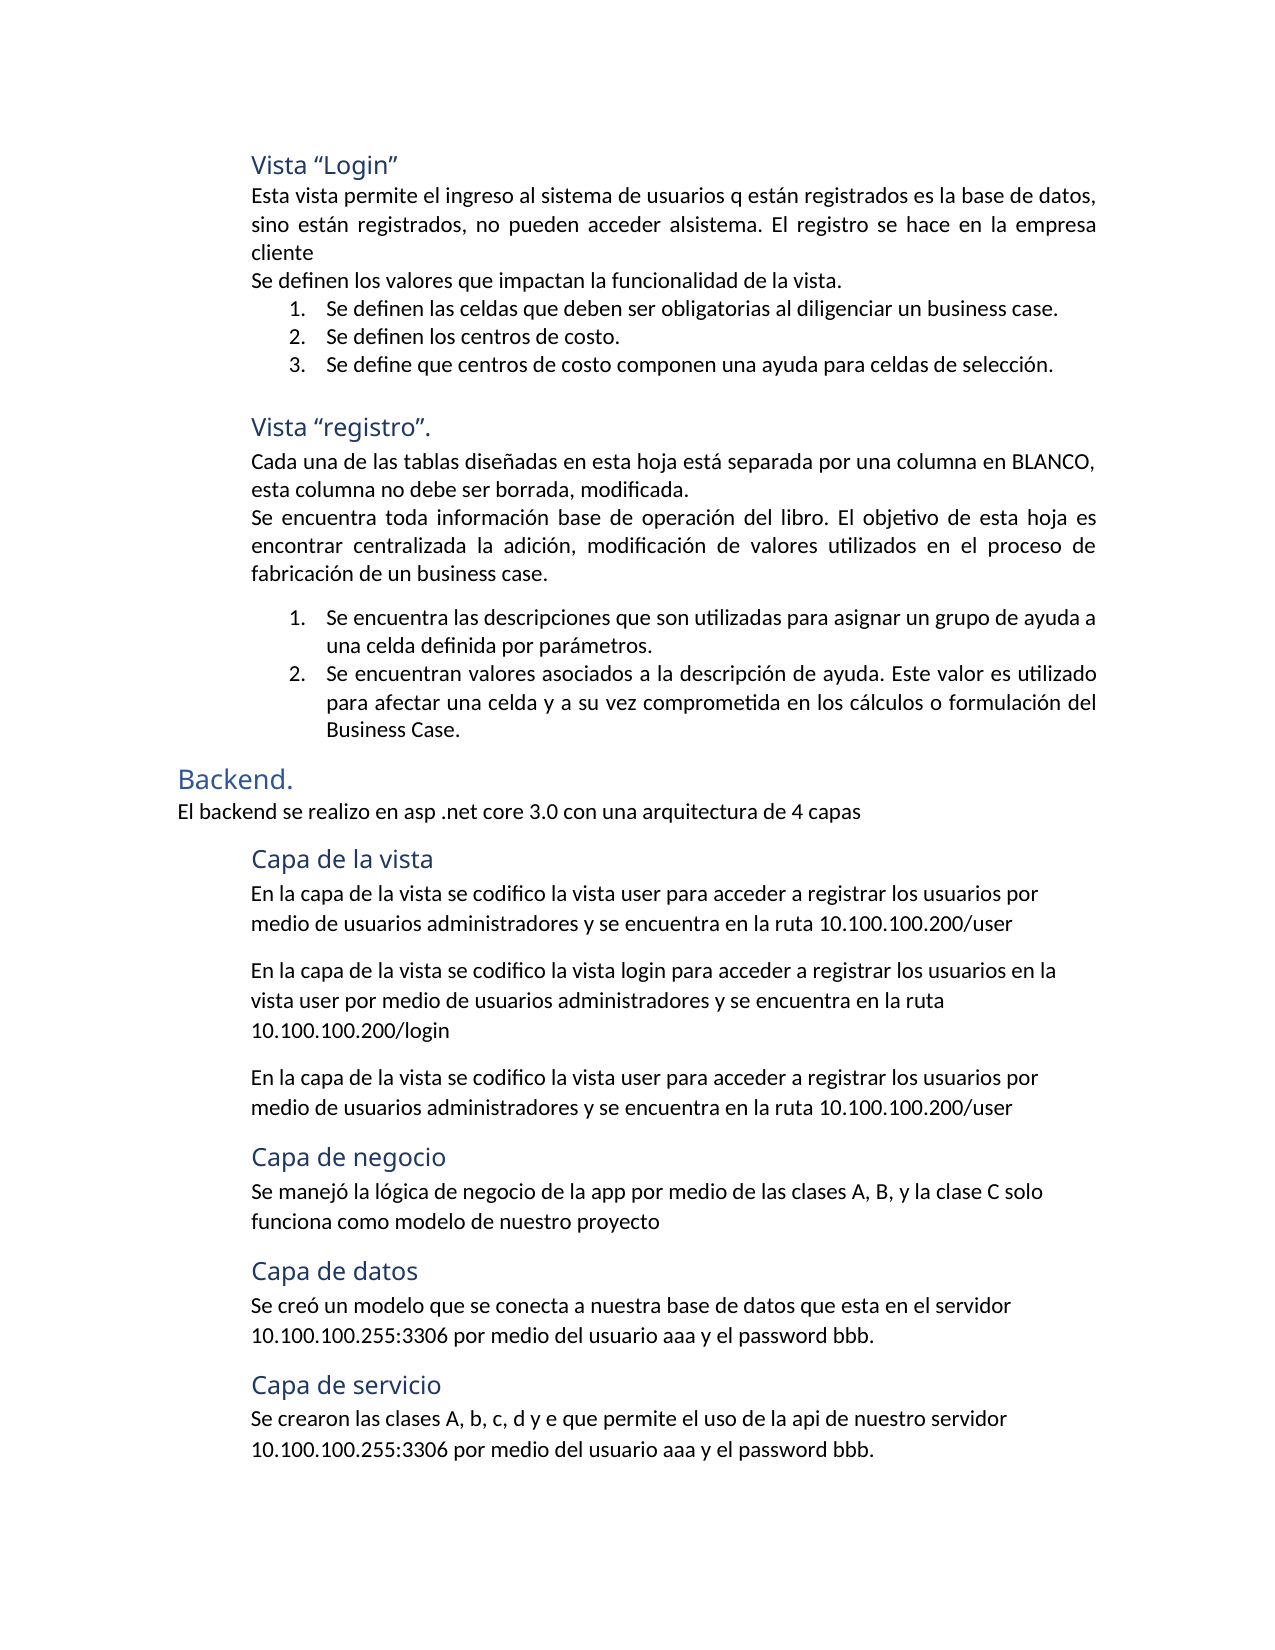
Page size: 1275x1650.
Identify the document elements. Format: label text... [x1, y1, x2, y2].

text Se crearon las clases A, b, c, d y e que permite el uso de la api de nuestro servidor 10.100.100.255:3306 por medio del usuario aaa y el password bbb. [251, 1404, 1098, 1463]
text En la capa de la vista se codifico la vista login para acceder a registrar los usuarios en la vista user por medio de usuarios administradores y se encuentra en la ruta 10.100.100.200/login [251, 956, 1098, 1044]
list Se definen las celdas que deben ser obligatorias al diligenciar un business case. [288, 294, 1098, 322]
subtitle Capa de datos [251, 1254, 1098, 1288]
list Se encuentran valores asociados a la descripción de ayuda. Este valor es utilizado para afectar una celda y a su vez comprometida en los cálculos o formulación del Business Case. [288, 659, 1098, 744]
subtitle Capa de la vista [251, 842, 1098, 876]
text En la capa de la vista se codifico la vista user para acceder a registrar los usuarios por medio de usuarios administradores y se encuentra en la ruta 10.100.100.200/user [251, 1063, 1098, 1121]
subtitle Vista “registro”. [251, 410, 1098, 444]
text Se manejó la lógica de negocio de la app por medio de las clases A, B, y la clase C solo funciona como modelo de nuestro proyecto [251, 1177, 1098, 1235]
text En la capa de la vista se codifico la vista user para acceder a registrar los usuarios por medio de usuarios administradores y se encuentra en la ruta 10.100.100.200/user [251, 879, 1098, 937]
text El backend se realizo en asp .net core 3.0 con una arquitectura de 4 capas [177, 797, 1098, 825]
list Se define que centros de costo componen una ayuda para celdas de selección. [288, 350, 1098, 378]
subtitle Backend. [177, 760, 1098, 797]
text Cada una de las tablas diseñadas en esta hoja está separada por una columna en BLANCO, esta columna no debe ser borrada, modificada. [251, 447, 1098, 503]
list Se encuentra las descripciones que son utilizadas para asignar un grupo de ayuda a una celda definida por parámetros. [288, 603, 1098, 659]
subtitle Vista “Login” [251, 148, 1098, 182]
list Se definen los centros de costo. [288, 322, 1098, 350]
subtitle Capa de negocio [251, 1140, 1098, 1174]
text Se definen los valores que impactan la funcionalidad de la vista. [251, 266, 1098, 294]
subtitle Capa de servicio [251, 1368, 1098, 1402]
text Se encuentra toda información base de operación del libro. El objetivo de esta hoja es encontrar centralizada la adición, modificación de valores utilizados en el proceso de fabricación de un business case. [251, 503, 1098, 587]
text Se creó un modelo que se conecta a nuestra base de datos que esta en el servidor 10.100.100.255:3306 por medio del usuario aaa y el password bbb. [251, 1291, 1098, 1349]
